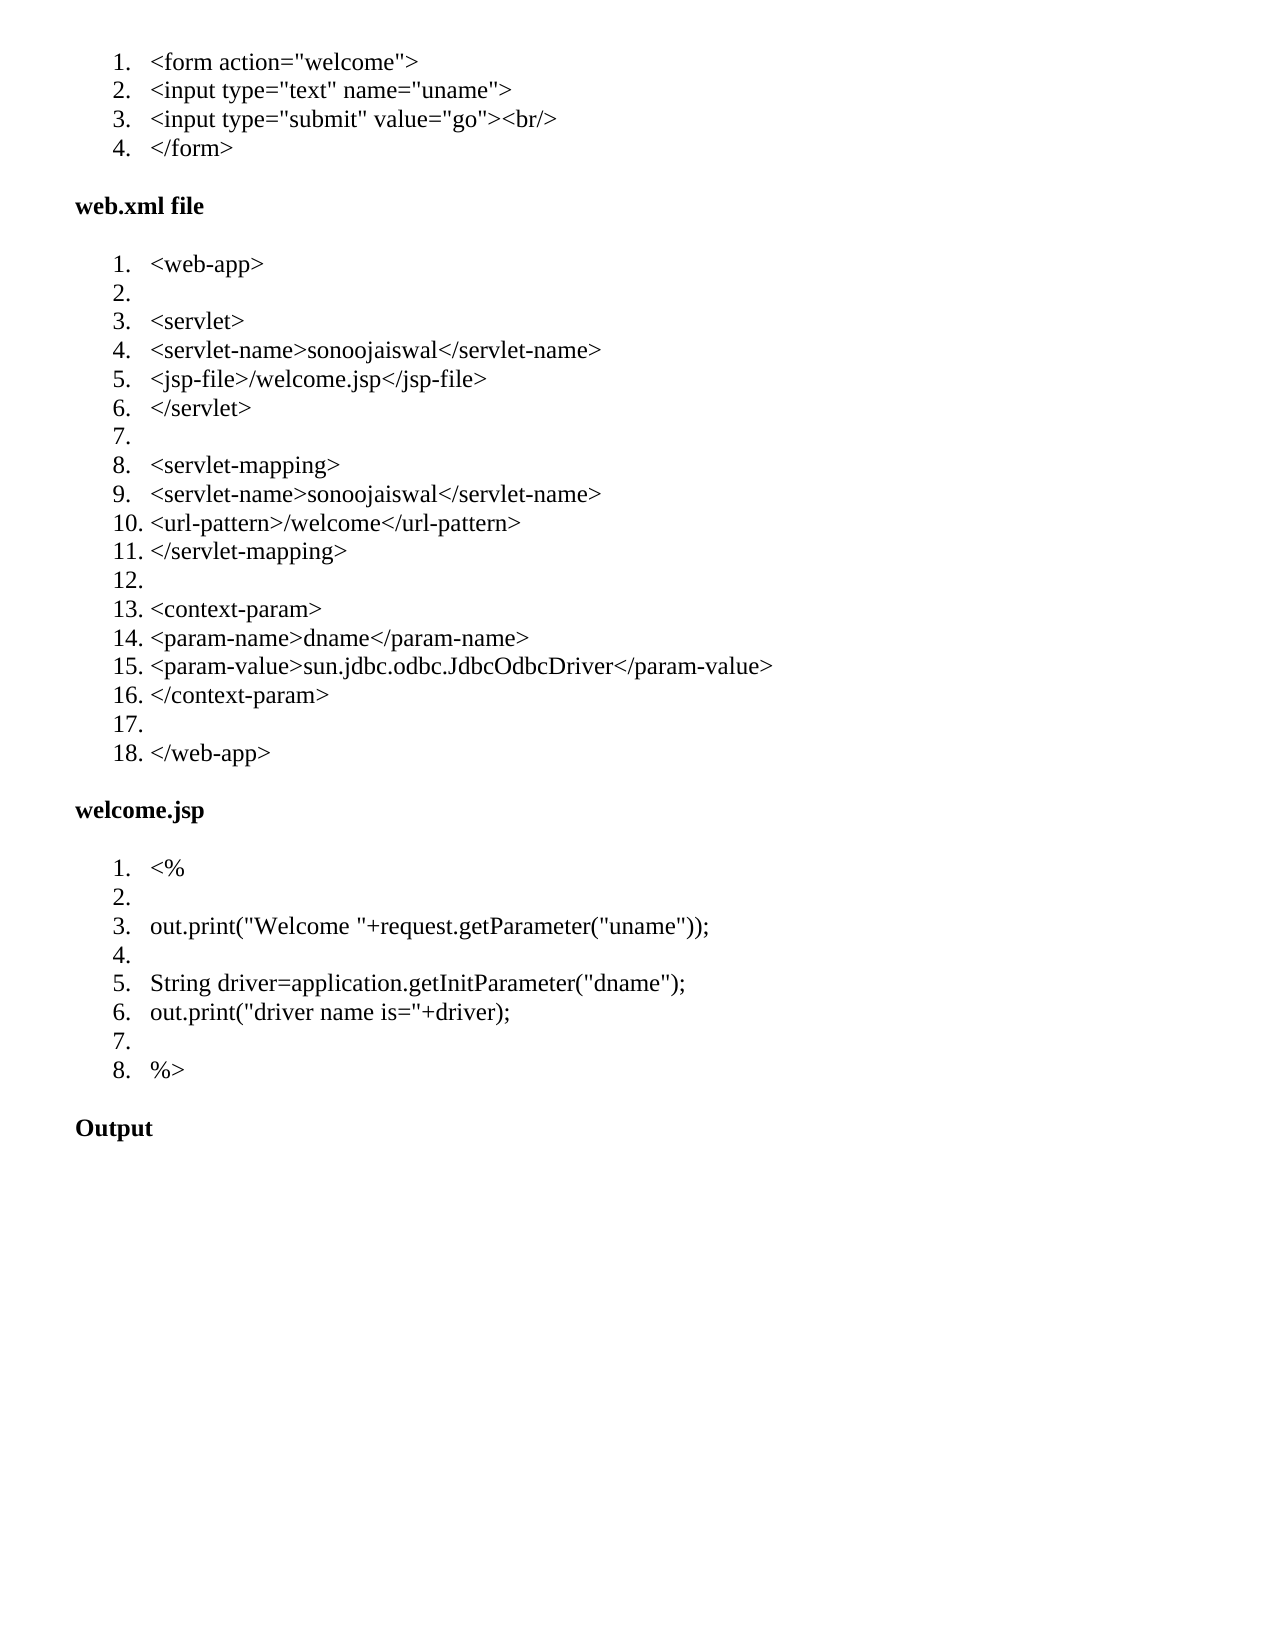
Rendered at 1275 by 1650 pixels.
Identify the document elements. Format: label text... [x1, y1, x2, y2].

list <form action="welcome"> [112, 47, 1200, 76]
list <param-value>sun.jdbc.odbc.JdbcOdbcDriver</param-value> [112, 651, 1200, 680]
list <servlet-name>sonoojaiswal</servlet-name> [112, 479, 1200, 508]
list <jsp-file>/welcome.jsp</jsp-file> [112, 364, 1200, 393]
list out.print("Welcome "+request.getParameter("uname")); [112, 911, 1200, 940]
list </context-param> [112, 680, 1200, 709]
list out.print("driver name is="+driver); [112, 997, 1200, 1026]
list <input type="submit" value="go"><br/> [112, 104, 1200, 133]
list </servlet-mapping> [112, 536, 1200, 565]
list <input type="text" name="uname"> [112, 76, 1200, 104]
list <servlet-name>sonoojaiswal</servlet-name> [112, 335, 1200, 364]
list <context-param> [112, 594, 1200, 623]
text welcome.jsp [75, 796, 1200, 824]
list </servlet> [112, 393, 1200, 421]
list <servlet-mapping> [112, 450, 1200, 479]
text web.xml file [75, 191, 1200, 220]
list </form> [112, 133, 1200, 162]
list </web-app> [112, 738, 1200, 766]
text Output [75, 1113, 1200, 1141]
list String driver=application.getInitParameter("dname"); [112, 968, 1200, 997]
list <servlet> [112, 306, 1200, 335]
list <% [112, 853, 1200, 882]
list <url-pattern>/welcome</url-pattern> [112, 508, 1200, 536]
list <param-name>dname</param-name> [112, 623, 1200, 651]
list %> [112, 1055, 1200, 1083]
list <web-app> [112, 249, 1200, 278]
